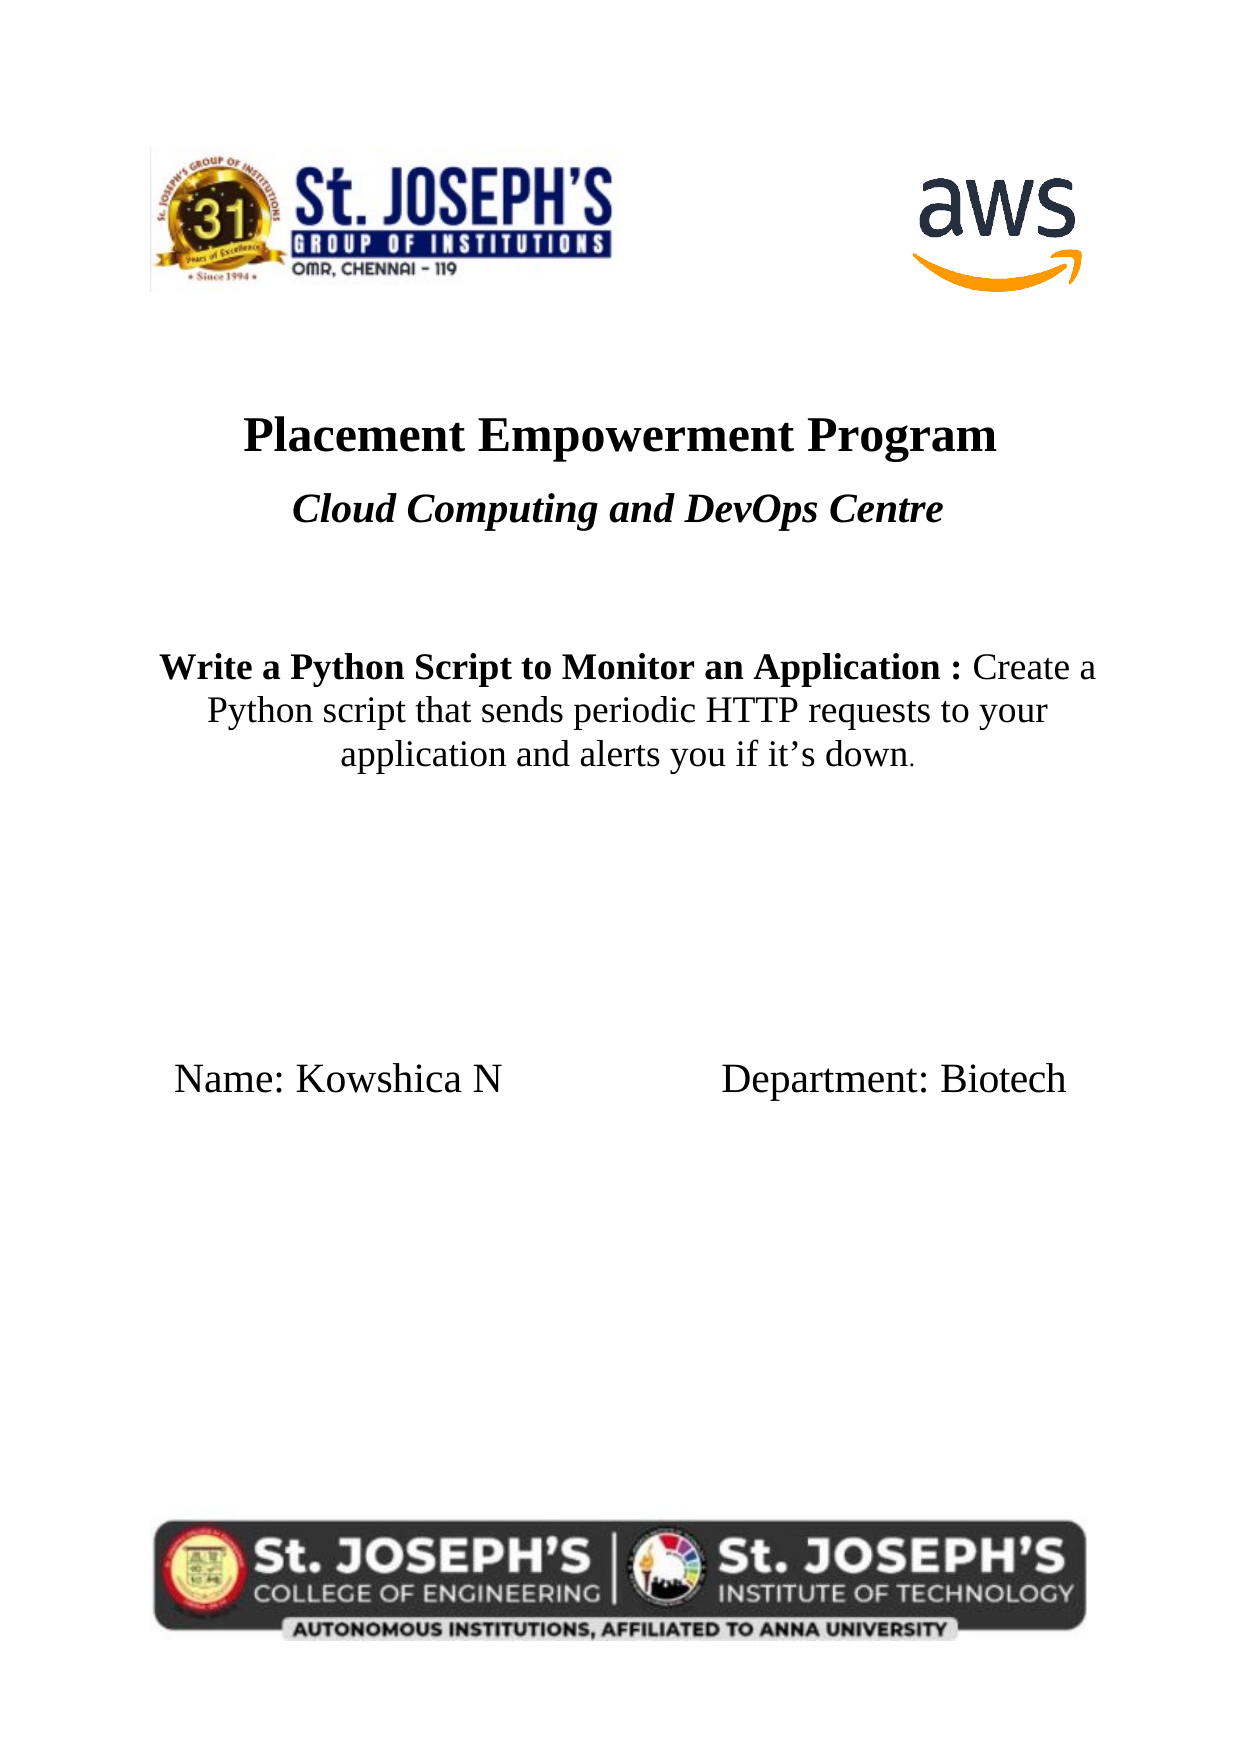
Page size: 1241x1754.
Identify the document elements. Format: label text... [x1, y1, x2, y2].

subtitle Placement Empowerment Program [148, 404, 1093, 462]
picture [912, 178, 1082, 292]
picture [150, 147, 621, 292]
text Write a Python Script to Monitor an Application : Create a Python script that sends periodic HTTP requests to your application and alerts you if it’s down. [148, 645, 1107, 774]
text Name: Kowshica N Department: Biotech [148, 1053, 1093, 1101]
text Cloud Computing and DevOps Centre [148, 483, 1092, 531]
picture [150, 1507, 1088, 1641]
